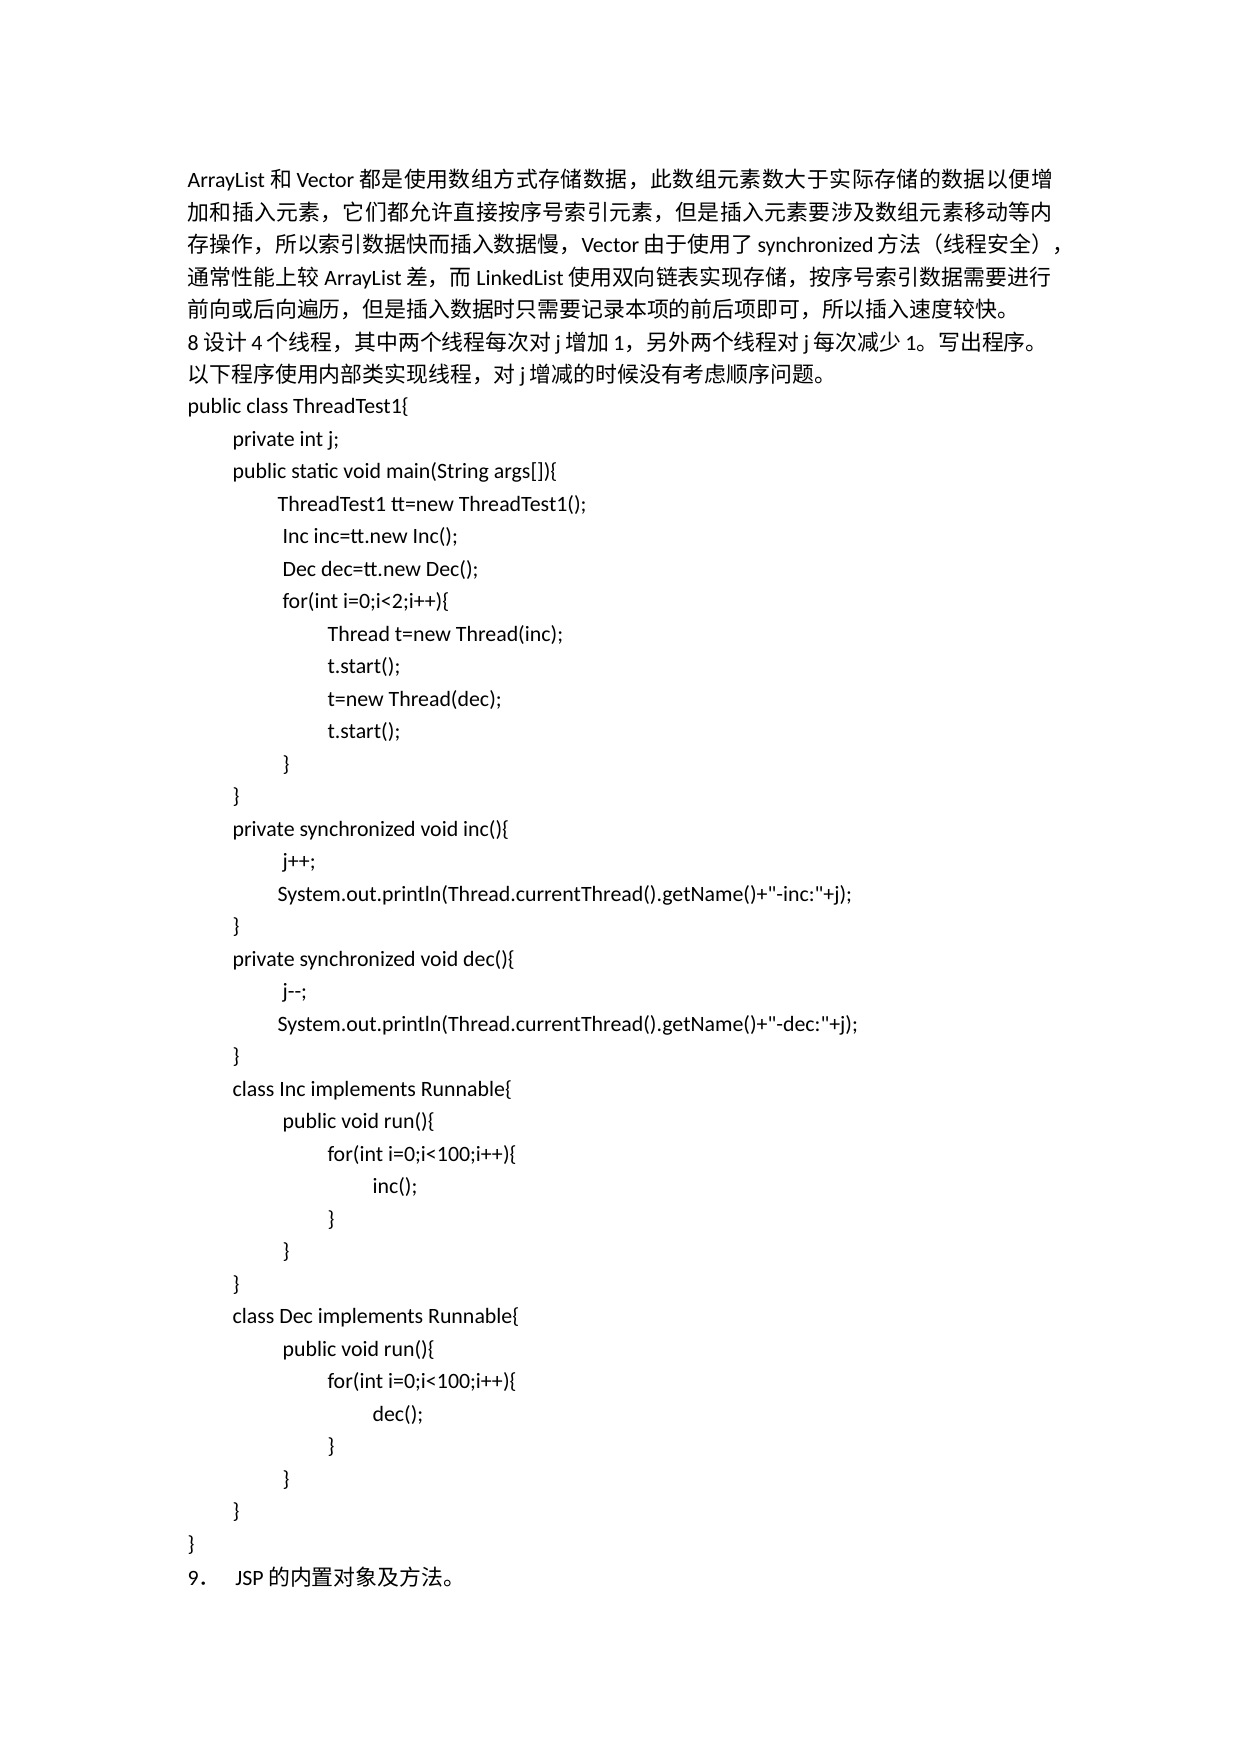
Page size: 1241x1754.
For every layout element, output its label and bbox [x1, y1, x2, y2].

text [187, 162, 1053, 1592]
